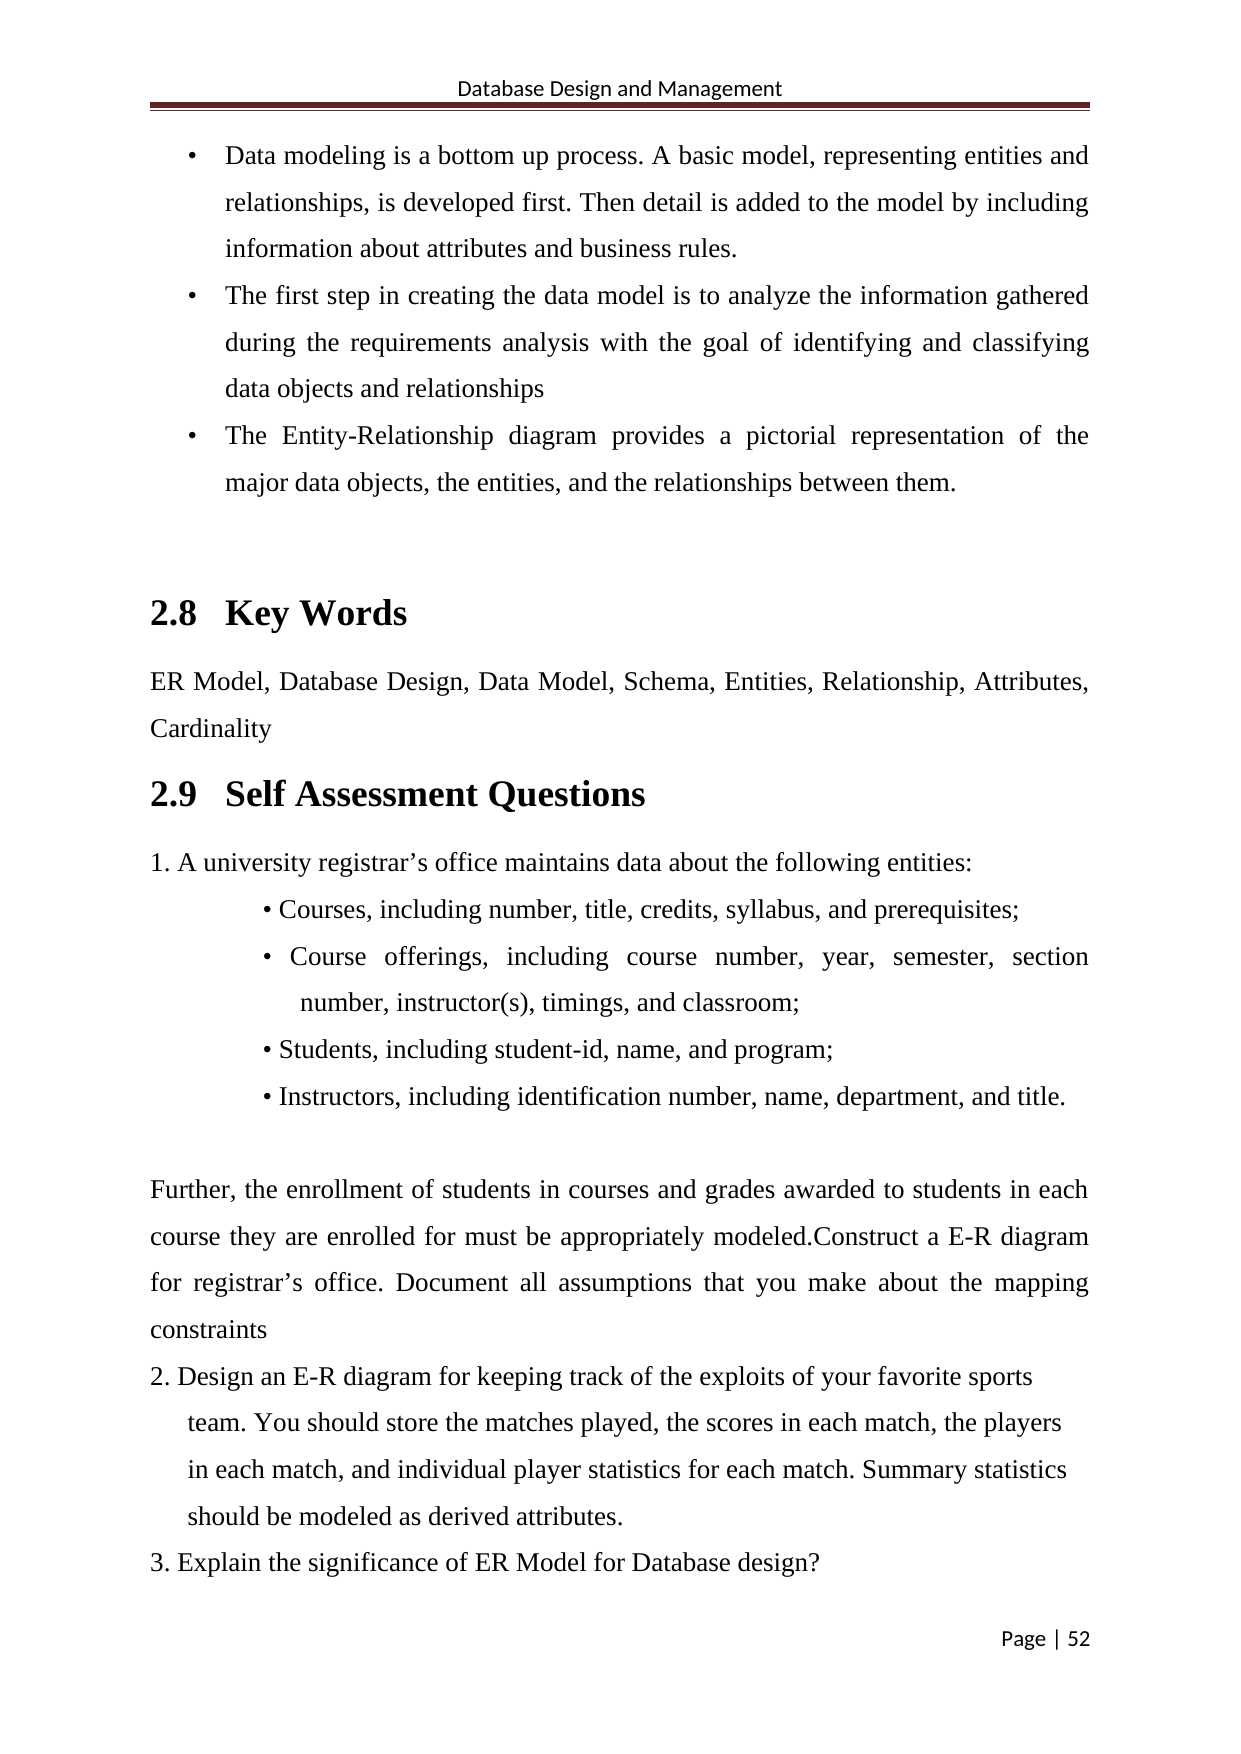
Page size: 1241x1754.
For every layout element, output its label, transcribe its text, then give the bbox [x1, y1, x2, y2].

text 1. A university registrar’s office maintains data about the following entities: [150, 846, 1090, 878]
text • Instructors, including identification number, name, department, and title. [262, 1080, 1090, 1111]
text • Courses, including number, title, credits, syllabus, and prerequisites; [262, 893, 1090, 924]
list The first step in creating the data model is to analyze the information gathered during the requirements analysis with the goal of identifying and classifying data objects and relationships [187, 279, 1090, 404]
text ER Model, Database Design, Data Model, Schema, Entities, Relationship, Attributes, Cardinality [150, 666, 1090, 743]
list The Entity-Relationship diagram provides a pictorial representation of the major data objects, the entities, and the relationships between them. [187, 419, 1090, 497]
text • Students, including student-id, name, and program; [262, 1033, 1090, 1064]
text 2.8 Key Words [150, 590, 1090, 633]
text • Course offerings, including course number, year, semester, section number, instructor(s), timings, and classroom; [262, 940, 1090, 1018]
text 3. Explain the significance of ER Model for Database design? [150, 1546, 1090, 1578]
text 2. Design an E-R diagram for keeping track of the exploits of your favorite sports team. You should store the matches played, the scores in each match, the players in each match, and individual player statistics for each match. Summary statistics should be modeled as derived attributes. [150, 1360, 1090, 1531]
list Data modeling is a bottom up process. A basic model, representing entities and relationships, is developed first. Then detail is added to the model by including information about attributes and business rules. [187, 139, 1090, 264]
text Further, the enrollment of students in courses and grades awarded to students in each course they are enrolled for must be appropriately modeled.Construct a E-R diagram for registrar’s office. Document all assumptions that you make about the mapping constraints [150, 1173, 1090, 1344]
text 2.9 Self Assessment Questions [150, 771, 1090, 814]
